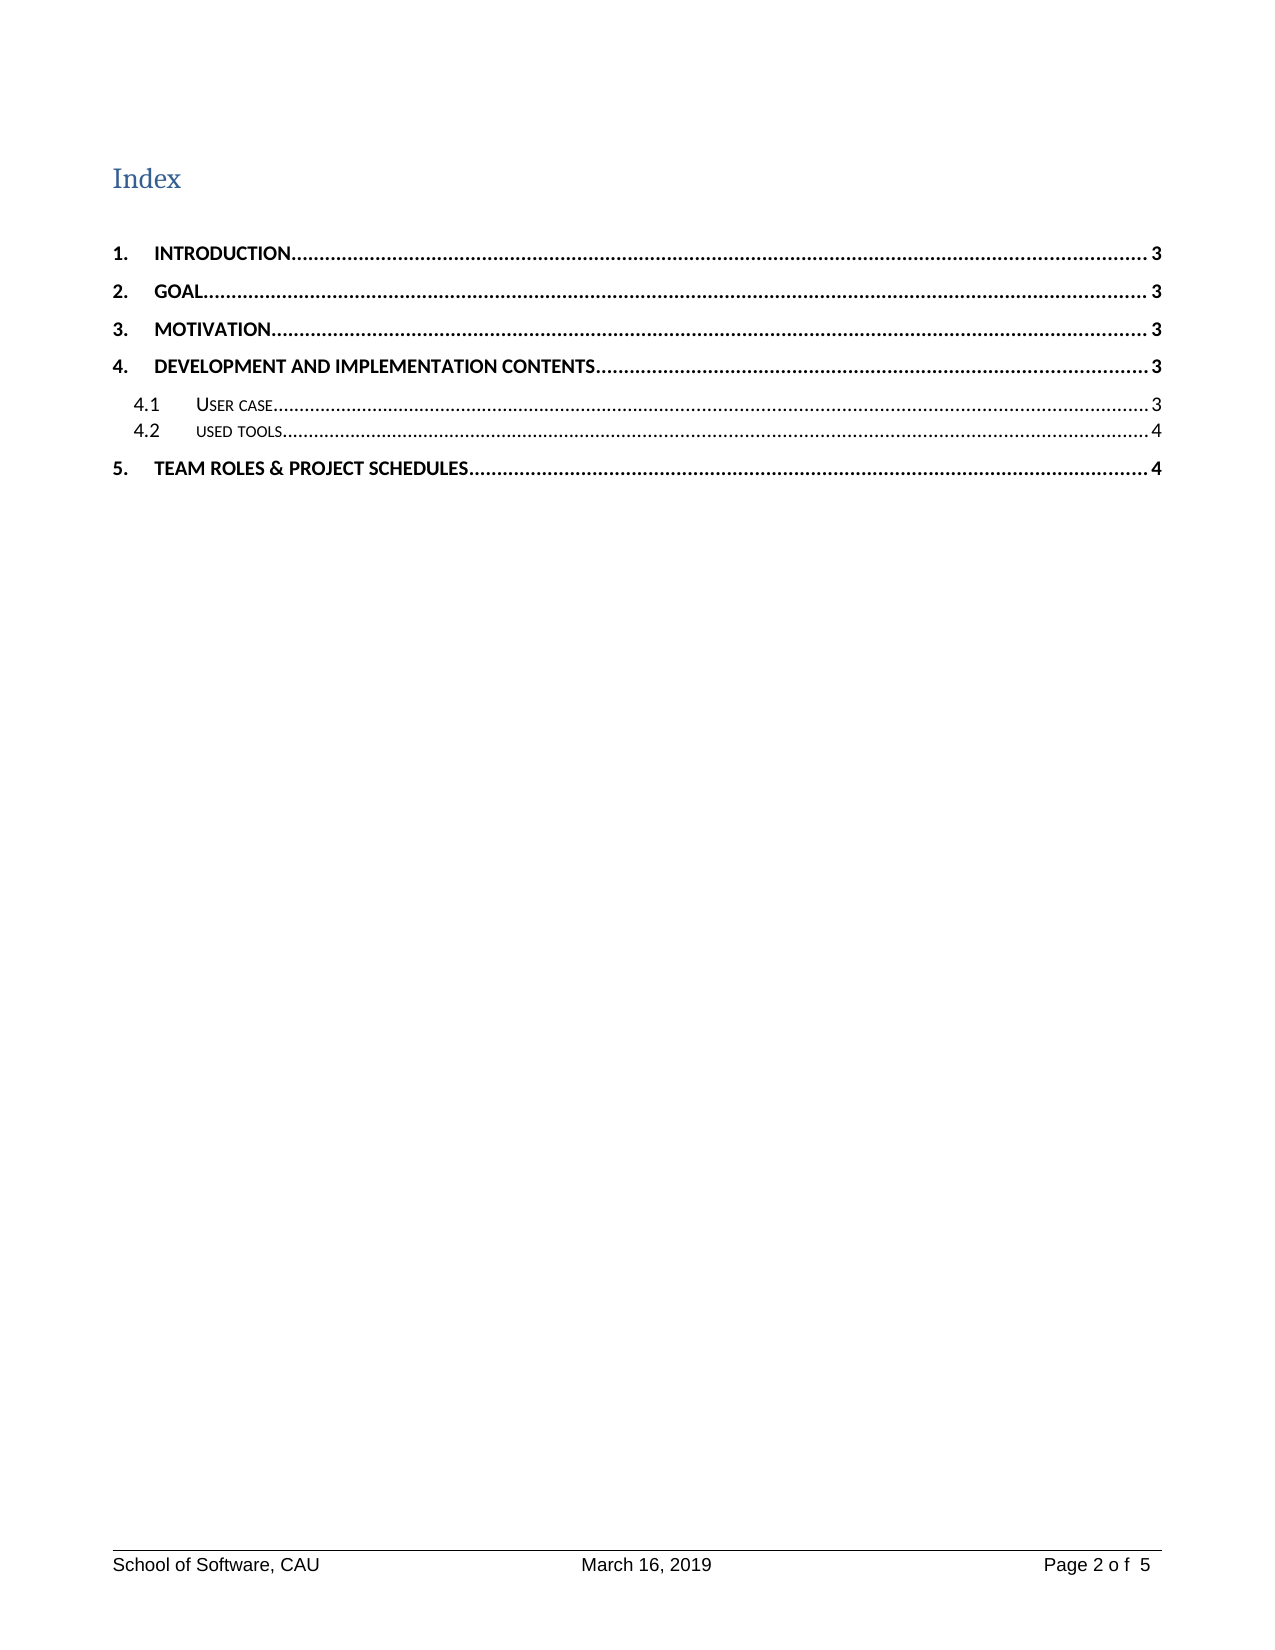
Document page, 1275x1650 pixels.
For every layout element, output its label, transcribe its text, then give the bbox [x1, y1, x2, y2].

text 4.1 User case 3 [133, 392, 1162, 417]
subtitle Index [112, 162, 1162, 196]
text 4.2 used tools 4 [133, 417, 1162, 442]
text 1. Introduction 3 [112, 240, 1162, 265]
text 4. Development and Implementation contents 3 [112, 354, 1162, 379]
text 5. Team roles & Project schedules 4 [112, 455, 1162, 480]
text 3. Motivation 3 [112, 316, 1162, 341]
text 2. Goal 3 [112, 278, 1162, 303]
